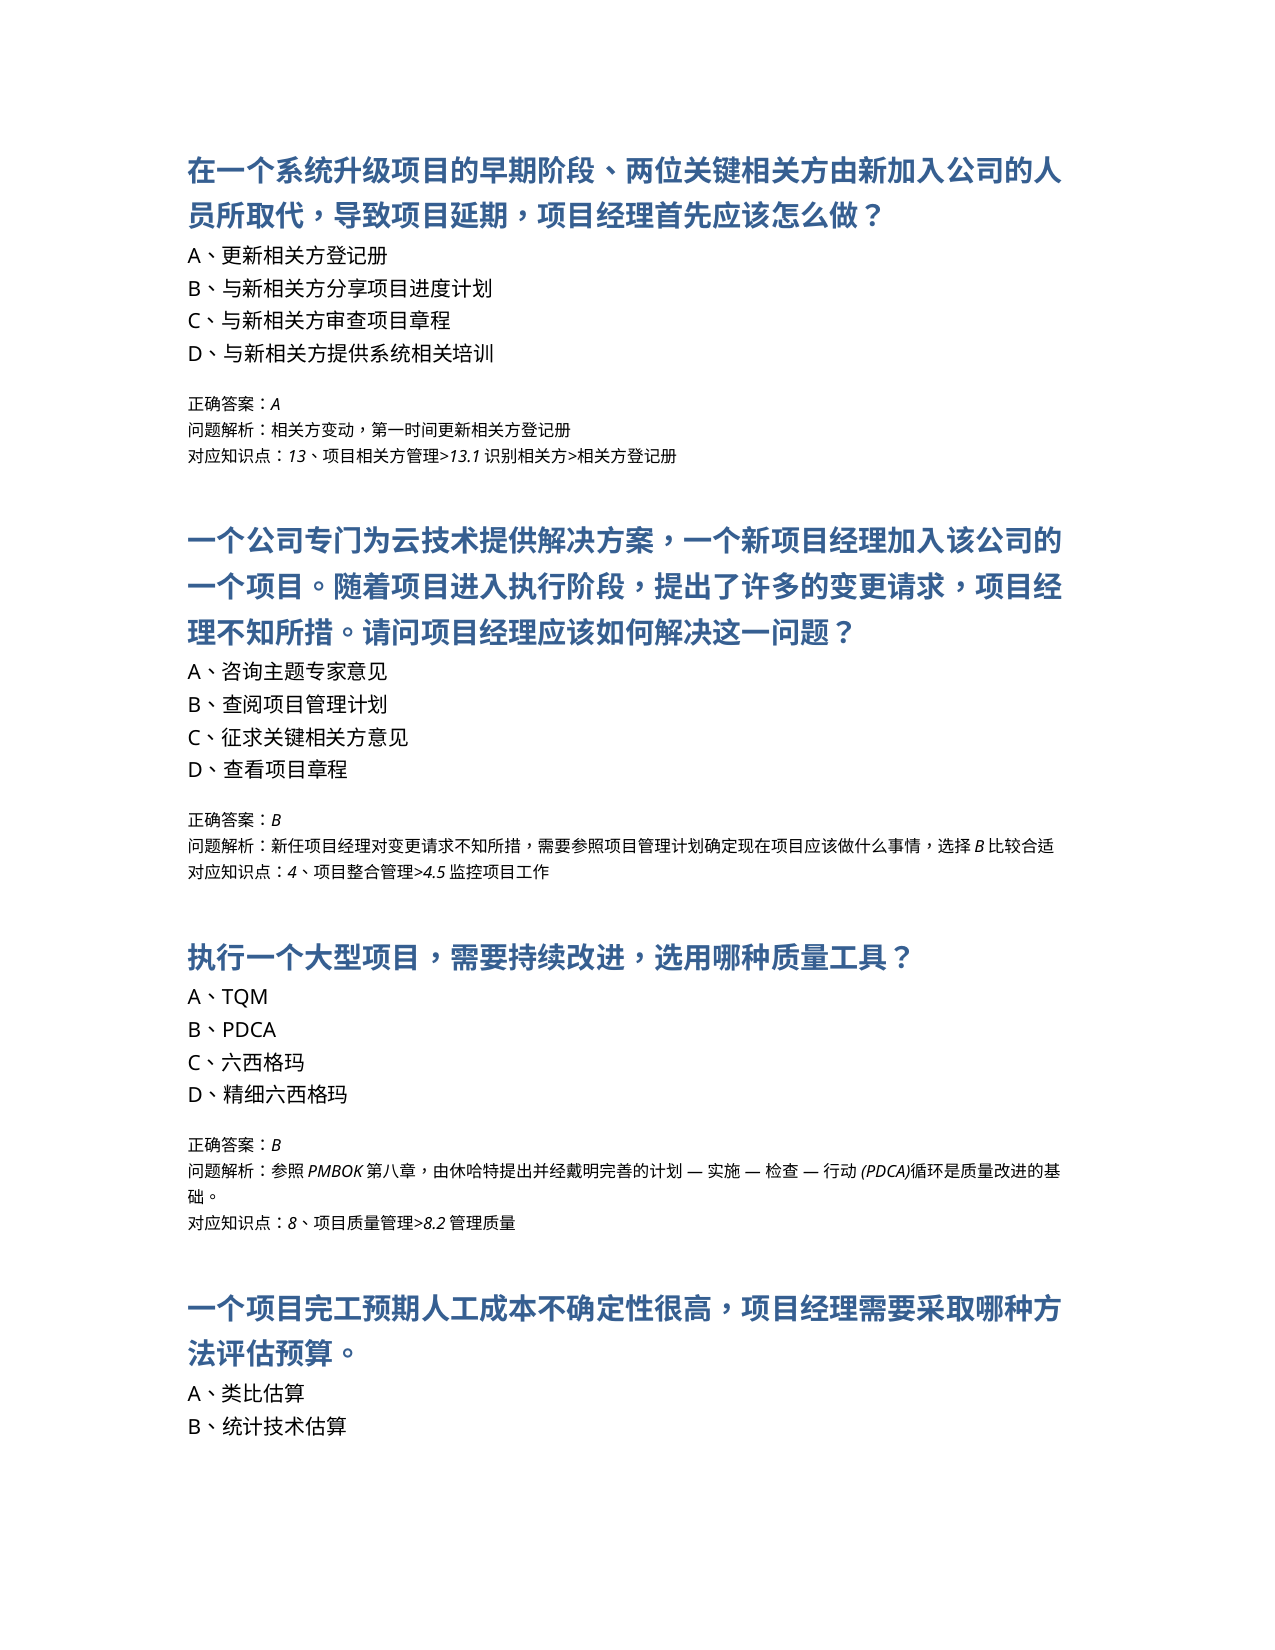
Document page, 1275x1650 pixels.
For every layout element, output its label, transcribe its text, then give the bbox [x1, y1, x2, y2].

subtitle 一个项目完工预期人工成本不确定性很高，项目经理需要采取哪种方法评估预算。 [187, 1288, 1087, 1373]
text A、TQM B、PDCA C、六西格玛 D、精细六西格玛 [187, 982, 1087, 1109]
subtitle 执行一个大型项目，需要持续改进，选用哪种质量工具？ [187, 937, 1087, 977]
subtitle 一个公司专门为云技术提供解决方案，一个新项目经理加入该公司的一个项目。随着项目进入执行阶段，提出了许多的变更请求，项目经理不知所措。请问项目经理应该如何解决这一问题？ [187, 521, 1087, 652]
subtitle 在一个系统升级项目的早期阶段、两位关键相关方由新加入公司的人员所取代，导致项目延期，项目经理首先应该怎么做？ [187, 150, 1087, 235]
text 正确答案：B 问题解析：参照PMBOK第八章，由休哈特提出并经戴明完善的计划 — 实施 — 检查 — 行动 (PDCA)循环是质量改进的基础。 对应知识点：8、项目质量管理>8.2管理质量 [187, 1134, 1087, 1234]
text A、更新相关方登记册 B、与新相关方分享项目进度计划 C、与新相关方审查项目章程 D、与新相关方提供系统相关培训 [187, 241, 1087, 367]
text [187, 1379, 1087, 1440]
text 正确答案：B 问题解析：新任项目经理对变更请求不知所措，需要参照项目管理计划确定现在项目应该做什么事情，选择B比较合适 对应知识点：4、项目整合管理>4.5监控项目工作 [187, 809, 1087, 883]
text A、咨询主题专家意见 B、查阅项目管理计划 C、征求关键相关方意见 D、查看项目章程 [187, 657, 1087, 784]
text 正确答案：A 问题解析：相关方变动，第一时间更新相关方登记册 对应知识点：13、项目相关方管理>13.1识别相关方>相关方登记册 [187, 392, 1087, 467]
